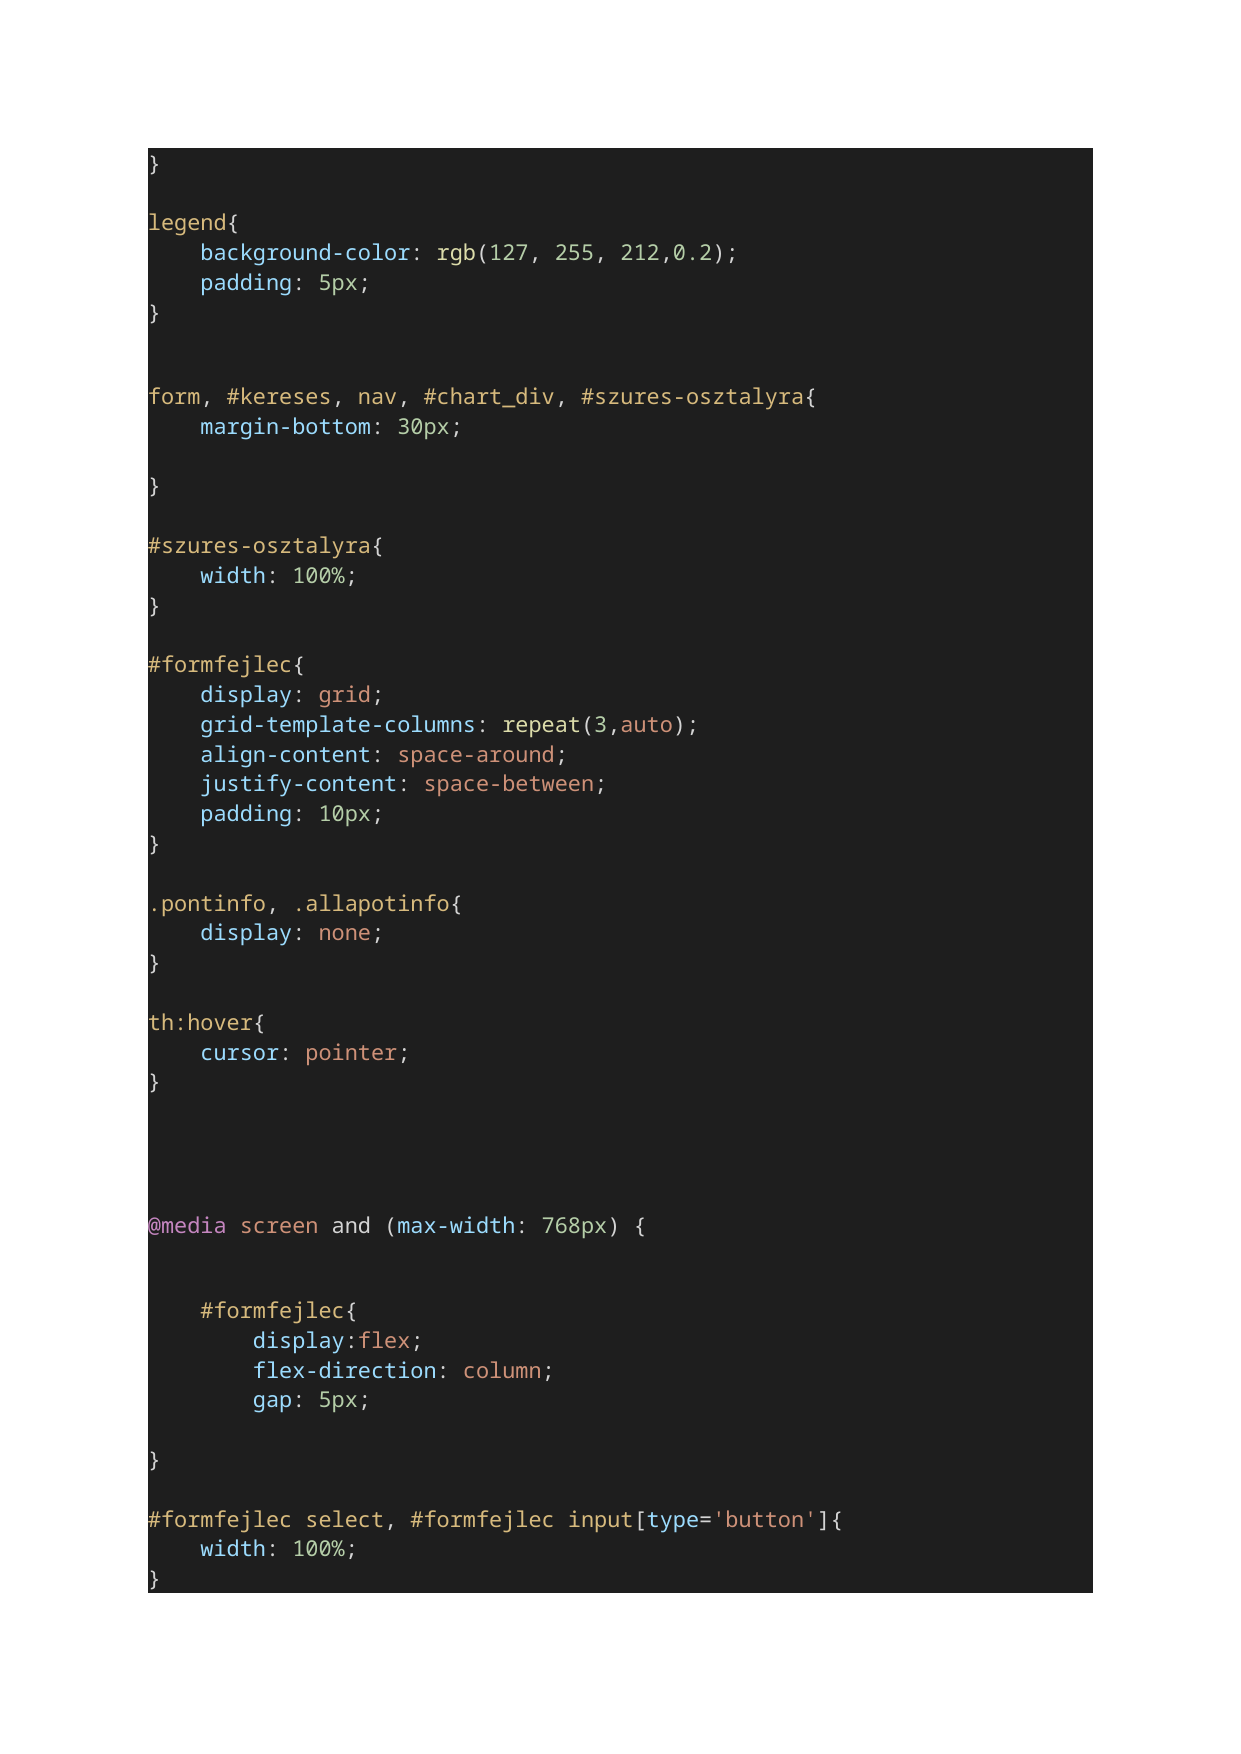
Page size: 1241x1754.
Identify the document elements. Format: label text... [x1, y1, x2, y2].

text form, #kereses, nav, #chart_div, #szures-osztalyra{ [148, 381, 1093, 411]
text cursor: pointer; [148, 1037, 1093, 1066]
text } [148, 828, 1093, 858]
text #formfejlec select, #formfejlec input[type='button']{ [148, 1503, 1093, 1533]
text legend{ [148, 207, 1093, 237]
text width: 100%; [148, 1533, 1093, 1563]
text width: 100%; [148, 560, 1093, 590]
text } [148, 297, 1093, 326]
text display: grid; [148, 679, 1093, 709]
text #szures-osztalyra{ [148, 530, 1093, 560]
text @media screen and (max-width: 768px) { [148, 1210, 1093, 1240]
text margin-bottom: 30px; [148, 411, 1093, 441]
text padding: 10px; [148, 798, 1093, 828]
text gap: 5px; [148, 1384, 1093, 1414]
text #formfejlec{ [148, 649, 1093, 679]
text display:flex; [148, 1325, 1093, 1354]
text justify-content: space-between; [148, 768, 1093, 798]
text display: none; [148, 917, 1093, 947]
text } [148, 590, 1093, 619]
text } [148, 1563, 1093, 1593]
text background-color: rgb(127, 255, 212,0.2); [148, 237, 1093, 267]
text flex-direction: column; [148, 1354, 1093, 1384]
text padding: 5px; [148, 267, 1093, 297]
text } [148, 148, 1093, 177]
text align-content: space-around; [148, 739, 1093, 768]
text } [148, 471, 1093, 500]
text } [148, 947, 1093, 977]
text #formfejlec{ [148, 1295, 1093, 1325]
text } [148, 1444, 1093, 1474]
text th:hover{ [148, 1007, 1093, 1037]
text grid-template-columns: repeat(3,auto); [148, 709, 1093, 739]
text .pontinfo, .allapotinfo{ [148, 888, 1093, 917]
text } [148, 1066, 1093, 1096]
